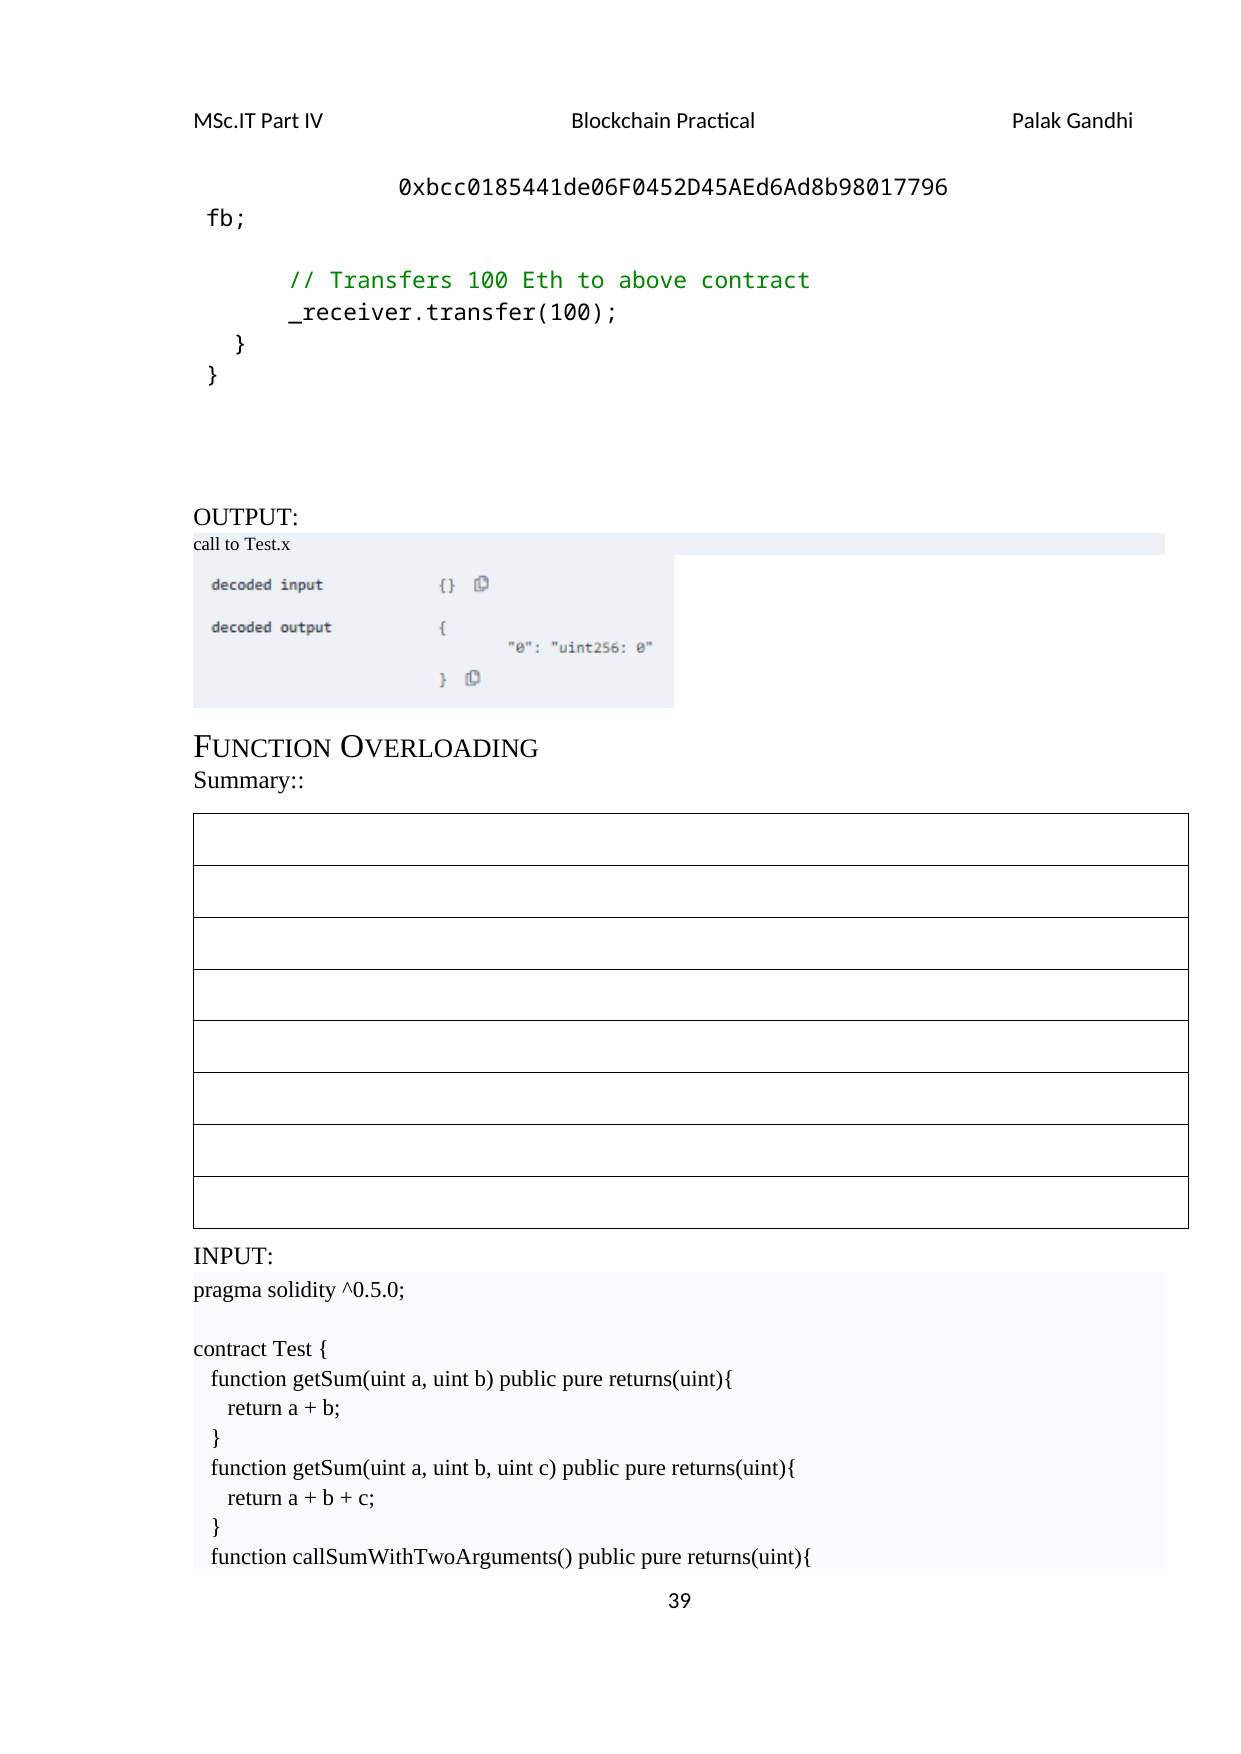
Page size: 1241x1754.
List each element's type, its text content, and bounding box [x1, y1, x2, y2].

table_cell [194, 918, 1188, 968]
table_cell [194, 1021, 1188, 1072]
text function callSumWithTwoArguments() public pure returns(uint){ [193, 1539, 1165, 1569]
table_cell [194, 970, 1188, 1020]
table_cell [194, 1177, 1188, 1228]
text function getSum(uint a, uint b, uint c) public pure returns(uint){ [193, 1451, 1165, 1480]
text } [193, 1510, 1165, 1539]
text pragma solidity ^0.5.0; [193, 1272, 1165, 1302]
text function getSum(uint a, uint b) public pure returns(uint){ [193, 1361, 1165, 1391]
text Summary:: [193, 765, 1165, 794]
text return a + b; [193, 1391, 1165, 1421]
picture [193, 554, 675, 708]
table_cell [194, 1073, 1188, 1124]
text return a + b + c; [193, 1480, 1165, 1510]
subtitle Input: [193, 1241, 1165, 1270]
subtitle Function Overloading [193, 727, 1165, 765]
table_cell [194, 1125, 1188, 1176]
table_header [193, 153, 962, 407]
text } [193, 1421, 1165, 1451]
table_cell [194, 866, 1188, 917]
table_header [194, 814, 1188, 865]
text call to Test.x [193, 533, 1165, 555]
subtitle Output: [193, 502, 1165, 531]
text contract Test { [193, 1332, 1165, 1361]
